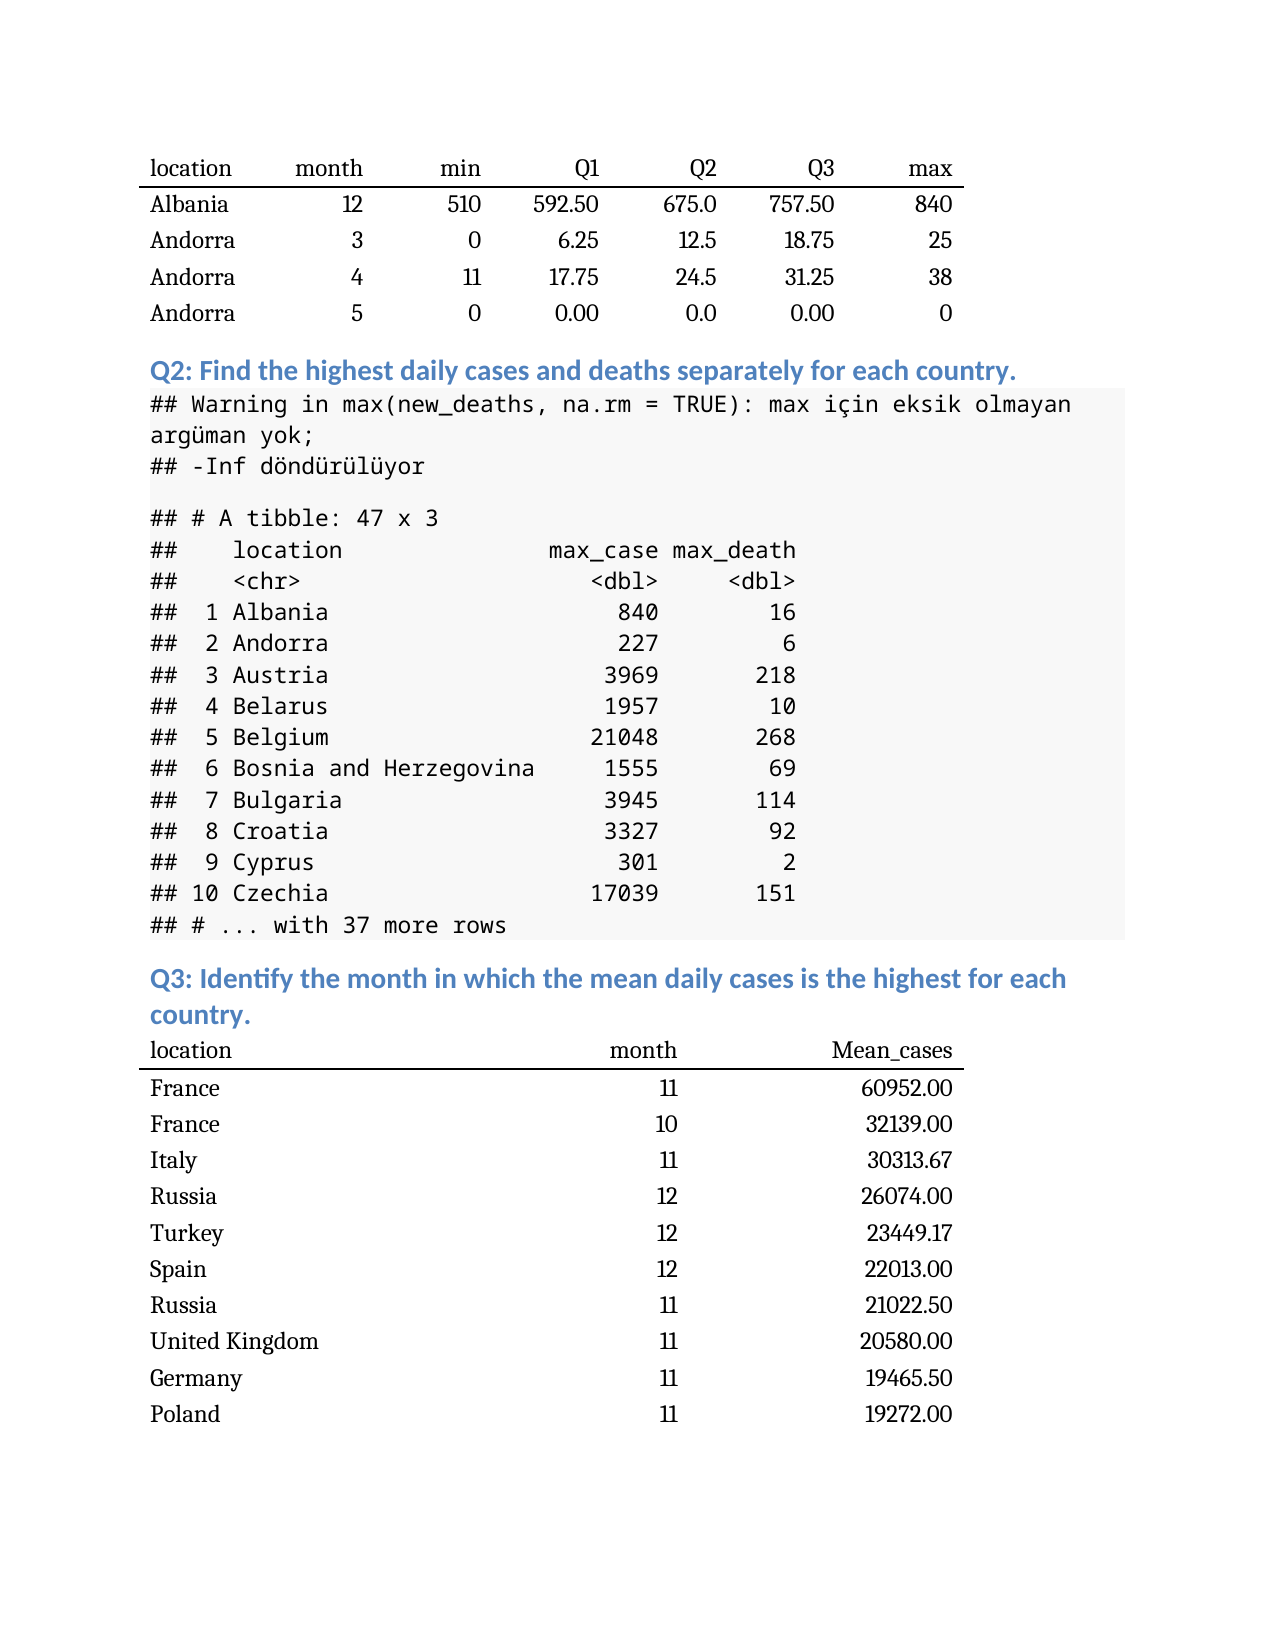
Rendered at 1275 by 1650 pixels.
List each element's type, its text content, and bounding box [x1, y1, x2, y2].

table_cell 11 [414, 1360, 689, 1396]
table_cell Andorra [139, 259, 257, 295]
table_header month [414, 1032, 689, 1068]
table_cell Albania [139, 188, 257, 222]
table_cell 11 [414, 1070, 689, 1106]
table_cell 12 [414, 1251, 689, 1287]
table_cell 757.50 [728, 188, 846, 222]
table_header max [846, 150, 963, 186]
table_cell 11 [414, 1324, 689, 1360]
table_cell 5 [257, 295, 374, 331]
table_header Q1 [492, 150, 610, 186]
text ## Warning in max(new_deaths, na.rm = TRUE): max için eksik olmayan argüman yok; ## -Inf döndürülüyor [150, 388, 1125, 481]
table_cell 12 [414, 1215, 689, 1251]
table_cell 0 [846, 295, 963, 331]
table_cell 17.75 [492, 259, 610, 295]
table_cell Russia [139, 1179, 414, 1215]
table_cell 60952.00 [689, 1070, 964, 1106]
table_cell France [139, 1106, 414, 1142]
table_cell Turkey [139, 1215, 414, 1251]
table_cell 25 [846, 223, 963, 259]
table_cell 12 [414, 1179, 689, 1215]
table_header min [374, 150, 492, 186]
table_cell Andorra [139, 223, 257, 259]
table_cell 18.75 [728, 223, 846, 259]
table_cell 840 [846, 188, 963, 222]
table_cell 11 [414, 1396, 689, 1432]
table_cell Spain [139, 1251, 414, 1287]
table_cell 4 [257, 259, 374, 295]
table_cell 0.00 [492, 295, 610, 331]
table_cell 6.25 [492, 223, 610, 259]
table_header location [139, 1032, 414, 1068]
table_header Q2 [610, 150, 728, 186]
table_cell 23449.17 [689, 1215, 964, 1251]
table_header month [257, 150, 374, 186]
table_cell 38 [846, 259, 963, 295]
table_cell 10 [414, 1106, 689, 1142]
table_cell Andorra [139, 295, 257, 331]
table_cell 22013.00 [689, 1251, 964, 1287]
table_cell 0.00 [728, 295, 846, 331]
table_cell 26074.00 [689, 1179, 964, 1215]
table_cell 21022.50 [689, 1287, 964, 1323]
table_header Q3 [728, 150, 846, 186]
table_cell 510 [374, 188, 492, 222]
table_cell 20580.00 [689, 1324, 964, 1360]
table_cell 11 [374, 259, 492, 295]
table_cell 19465.50 [689, 1360, 964, 1396]
table_cell 3 [257, 223, 374, 259]
table_cell Russia [139, 1287, 414, 1323]
table_header Mean_cases [689, 1032, 964, 1068]
table_cell Germany [139, 1360, 414, 1396]
table_cell 0 [374, 295, 492, 331]
table_cell 32139.00 [689, 1106, 964, 1142]
subtitle Q2: Find the highest daily cases and deaths separately for each country. [150, 352, 1125, 388]
table_cell 24.5 [610, 259, 728, 295]
table_cell 30313.67 [689, 1142, 964, 1178]
table_header location [139, 150, 257, 186]
table_cell 31.25 [728, 259, 846, 295]
table_cell Poland [139, 1396, 414, 1432]
table_cell United Kingdom [139, 1324, 414, 1360]
table_cell France [139, 1070, 414, 1106]
subtitle Q3: Identify the month in which the mean daily cases is the highest for each country. [150, 961, 1125, 1032]
text ## # A tibble: 47 x 3 ## location max_case max_death ## <chr> <dbl> <dbl> ## 1 Albania 840 16 ## 2 Andorra 227 6 ## 3 Austria 3969 218 ## 4 Belarus 1957 10 ## 5 Belgium 21048 268 ## 6 Bosnia and Herzegovina 1555 69 ## 7 Bulgaria 3945 114 ## 8 Croatia 3327 92 ## 9 Cyprus 301 2 ## 10 Czechia 17039 151 ## # ... with 37 more rows [150, 502, 1125, 940]
table_cell 592.50 [492, 188, 610, 222]
table_cell 0 [374, 223, 492, 259]
table_cell 12.5 [610, 223, 728, 259]
table_cell 11 [414, 1287, 689, 1323]
table_cell 12 [257, 188, 374, 222]
table_cell 11 [414, 1142, 689, 1178]
table_cell Italy [139, 1142, 414, 1178]
table_cell 675.0 [610, 188, 728, 222]
table_cell 19272.00 [689, 1396, 964, 1432]
table_cell 0.0 [610, 295, 728, 331]
